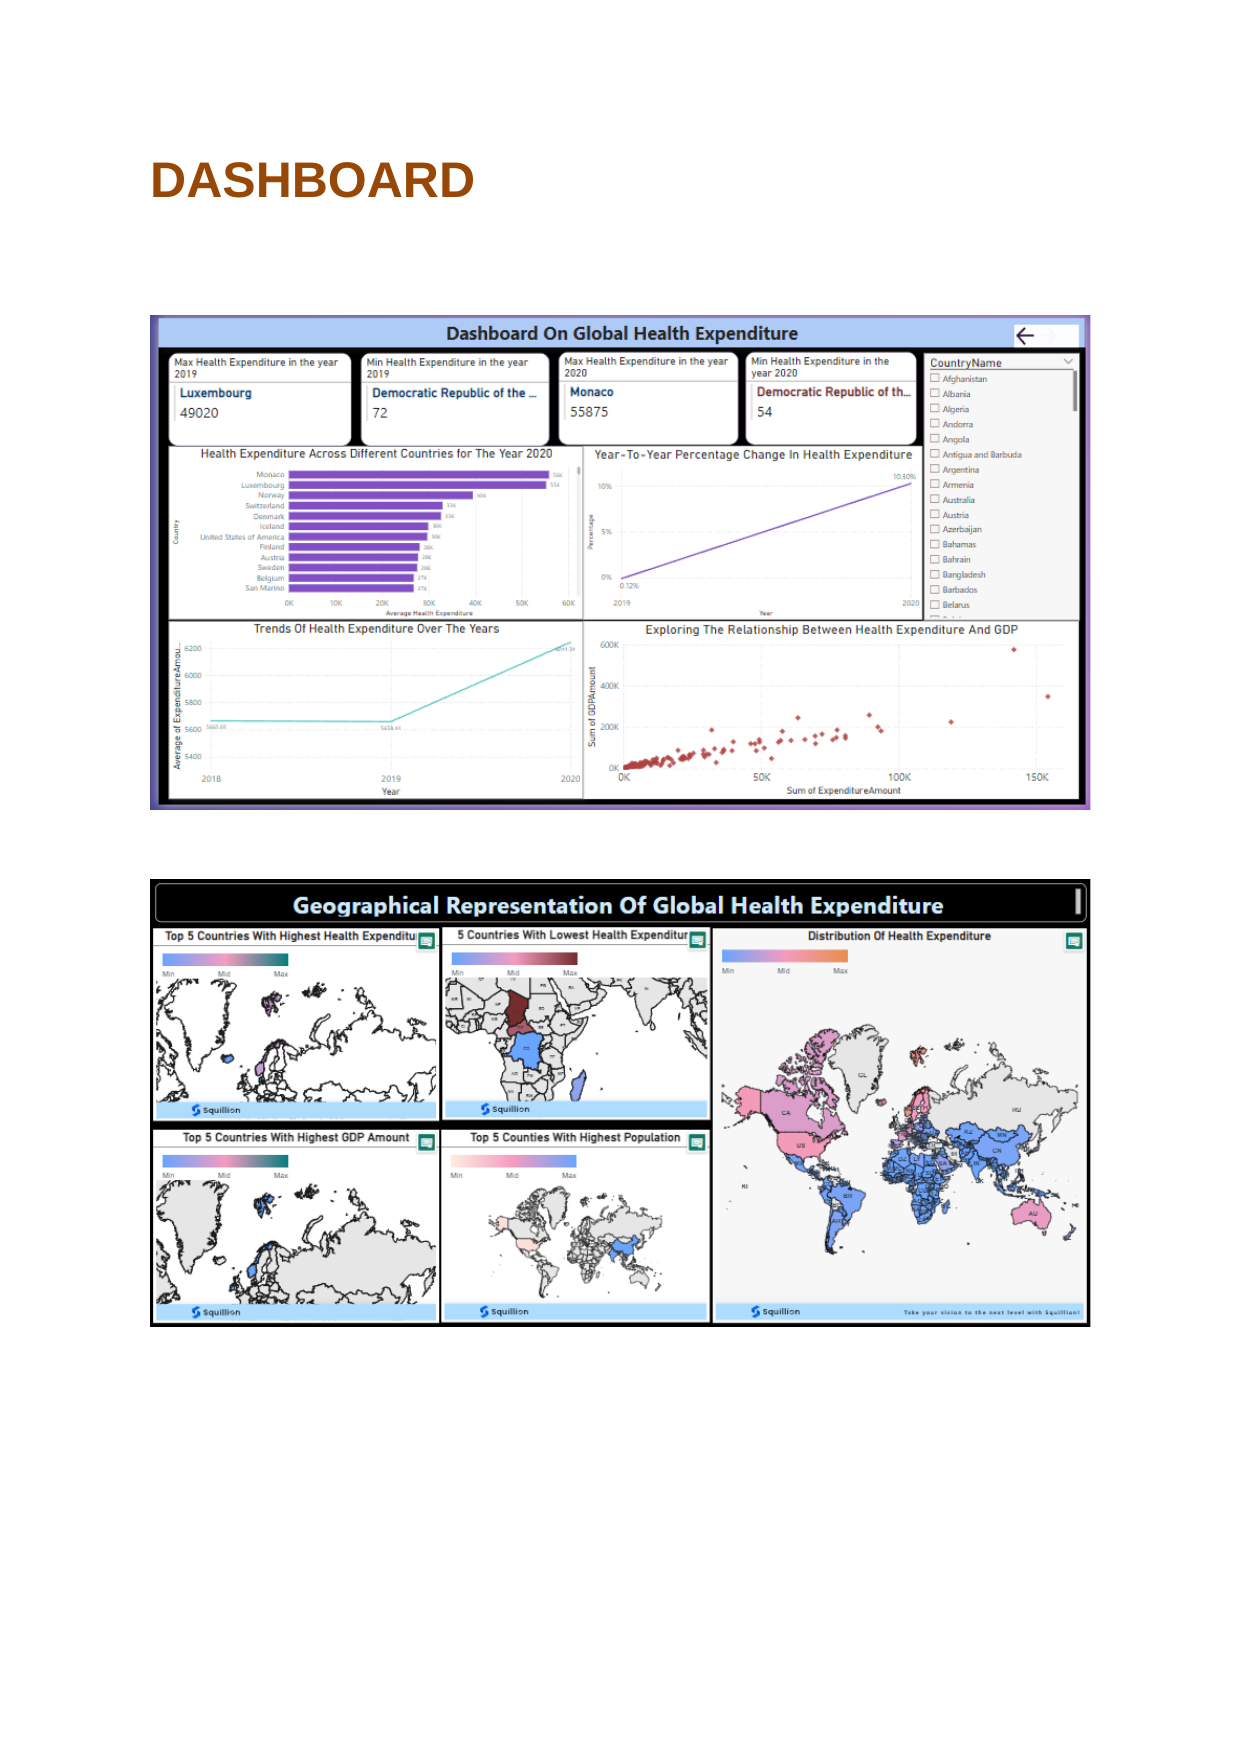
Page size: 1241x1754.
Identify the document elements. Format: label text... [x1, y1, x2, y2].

picture [150, 315, 1091, 810]
text DASHBOARD [150, 150, 1090, 207]
picture [150, 879, 1091, 1327]
